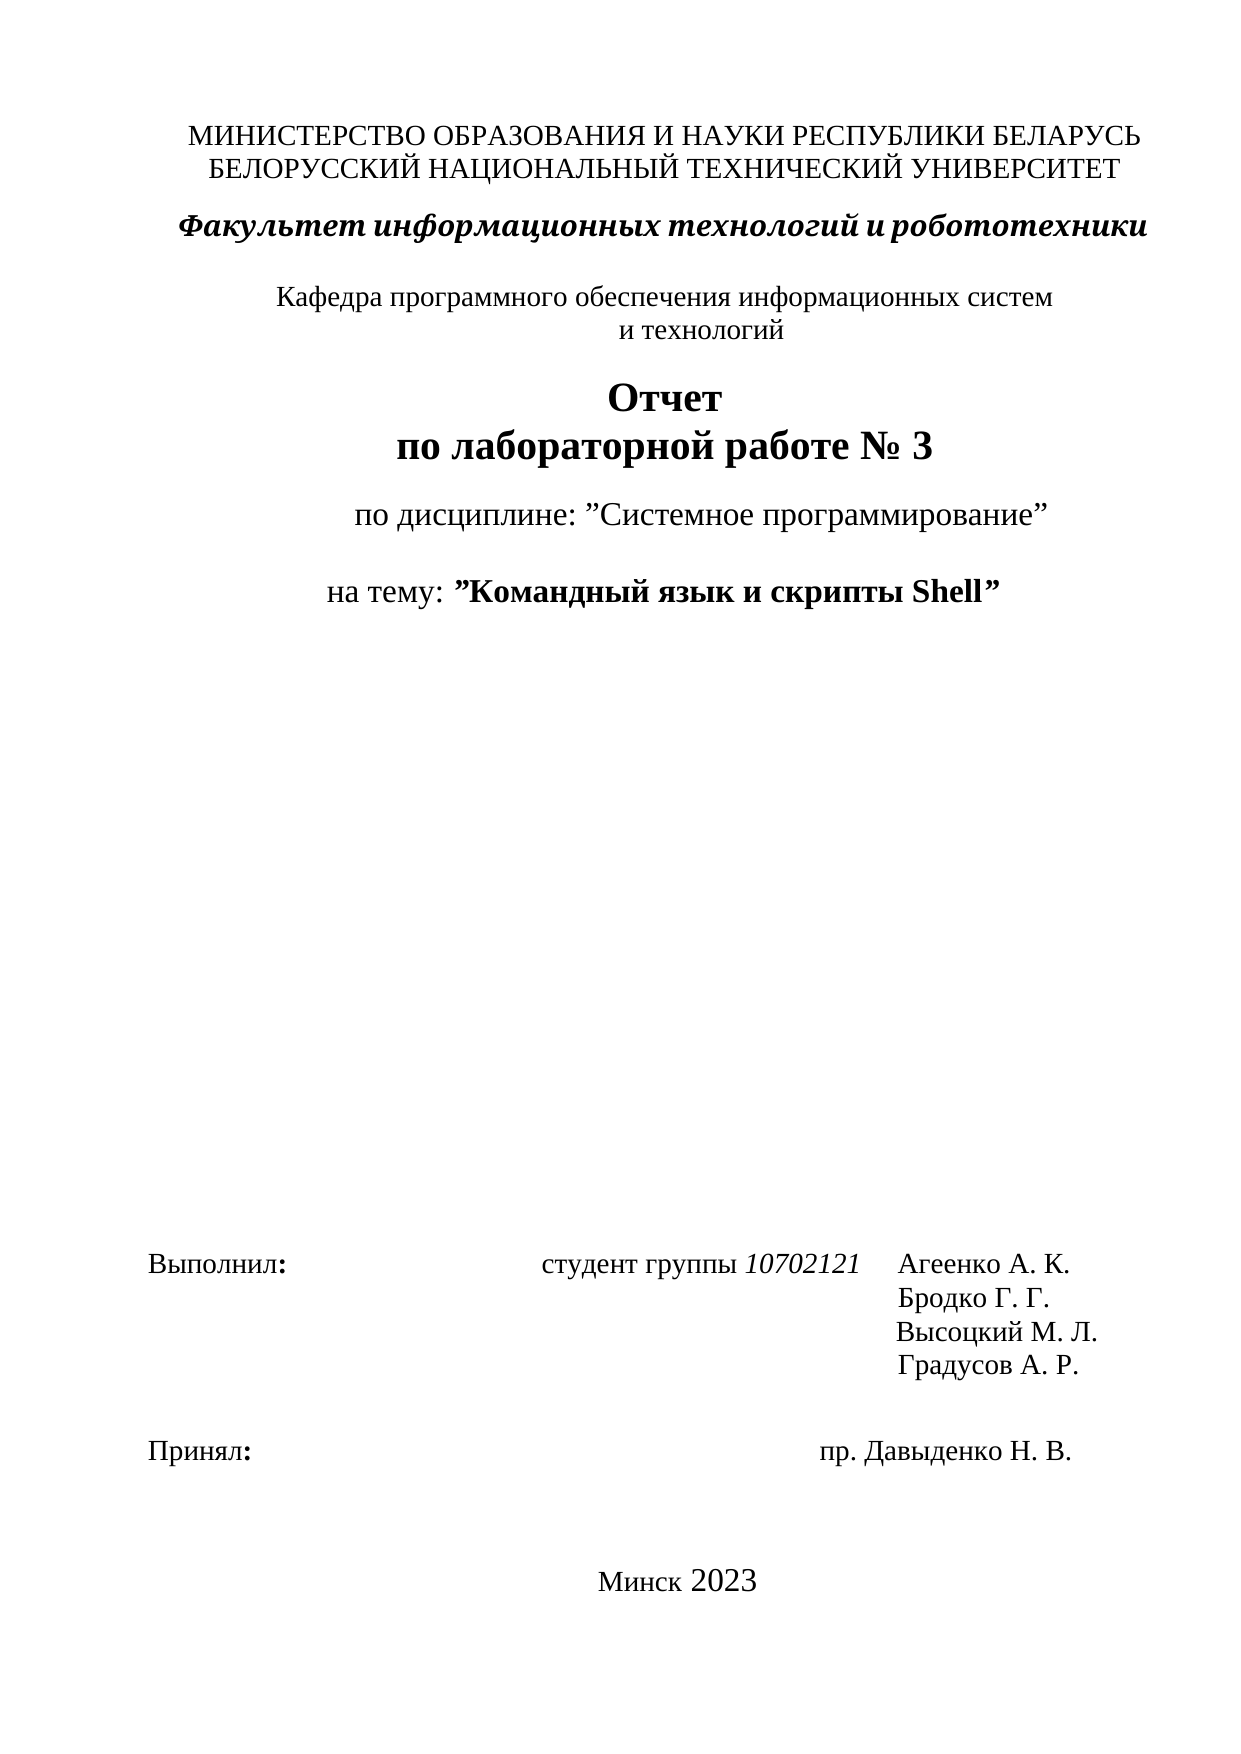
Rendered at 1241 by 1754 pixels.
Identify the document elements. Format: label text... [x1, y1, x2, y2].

text и технологий [148, 312, 1181, 346]
text Высоцкий М. Л. [148, 1314, 1181, 1347]
text Минск 2023 [523, 1561, 1181, 1599]
text по дисциплине: ”Системное программирование” [148, 494, 1240, 533]
text Градусов А. Р. [148, 1347, 1181, 1381]
subtitle Факультет информационных технологий и робототехники [148, 210, 1181, 244]
text БЕЛОРУССКИЙ НАЦИОНАЛЬНЫЙ ТЕХНИЧЕСКИЙ УНИВЕРСИТЕТ [148, 152, 1181, 185]
text МИНИСТЕРСТВО ОБРАЗОВАНИЯ И НАУКИ РЕСПУБЛИКИ БЕЛАРУСЬ [148, 118, 1181, 152]
text по лабораторной работе № 3 [148, 420, 1181, 468]
text Выполнил: студент группы 10702121 Агеенко А. К. [148, 1247, 1181, 1280]
text на тему: ”Командный язык и скрипты Shell” [148, 571, 1181, 609]
text Кафедра программного обеспечения информационных систем [148, 279, 1181, 312]
text Бродко Г. Г. [148, 1280, 1181, 1314]
text Отчет [148, 372, 1181, 420]
text Принял: пр. Давыденко Н. В. [148, 1433, 1181, 1467]
